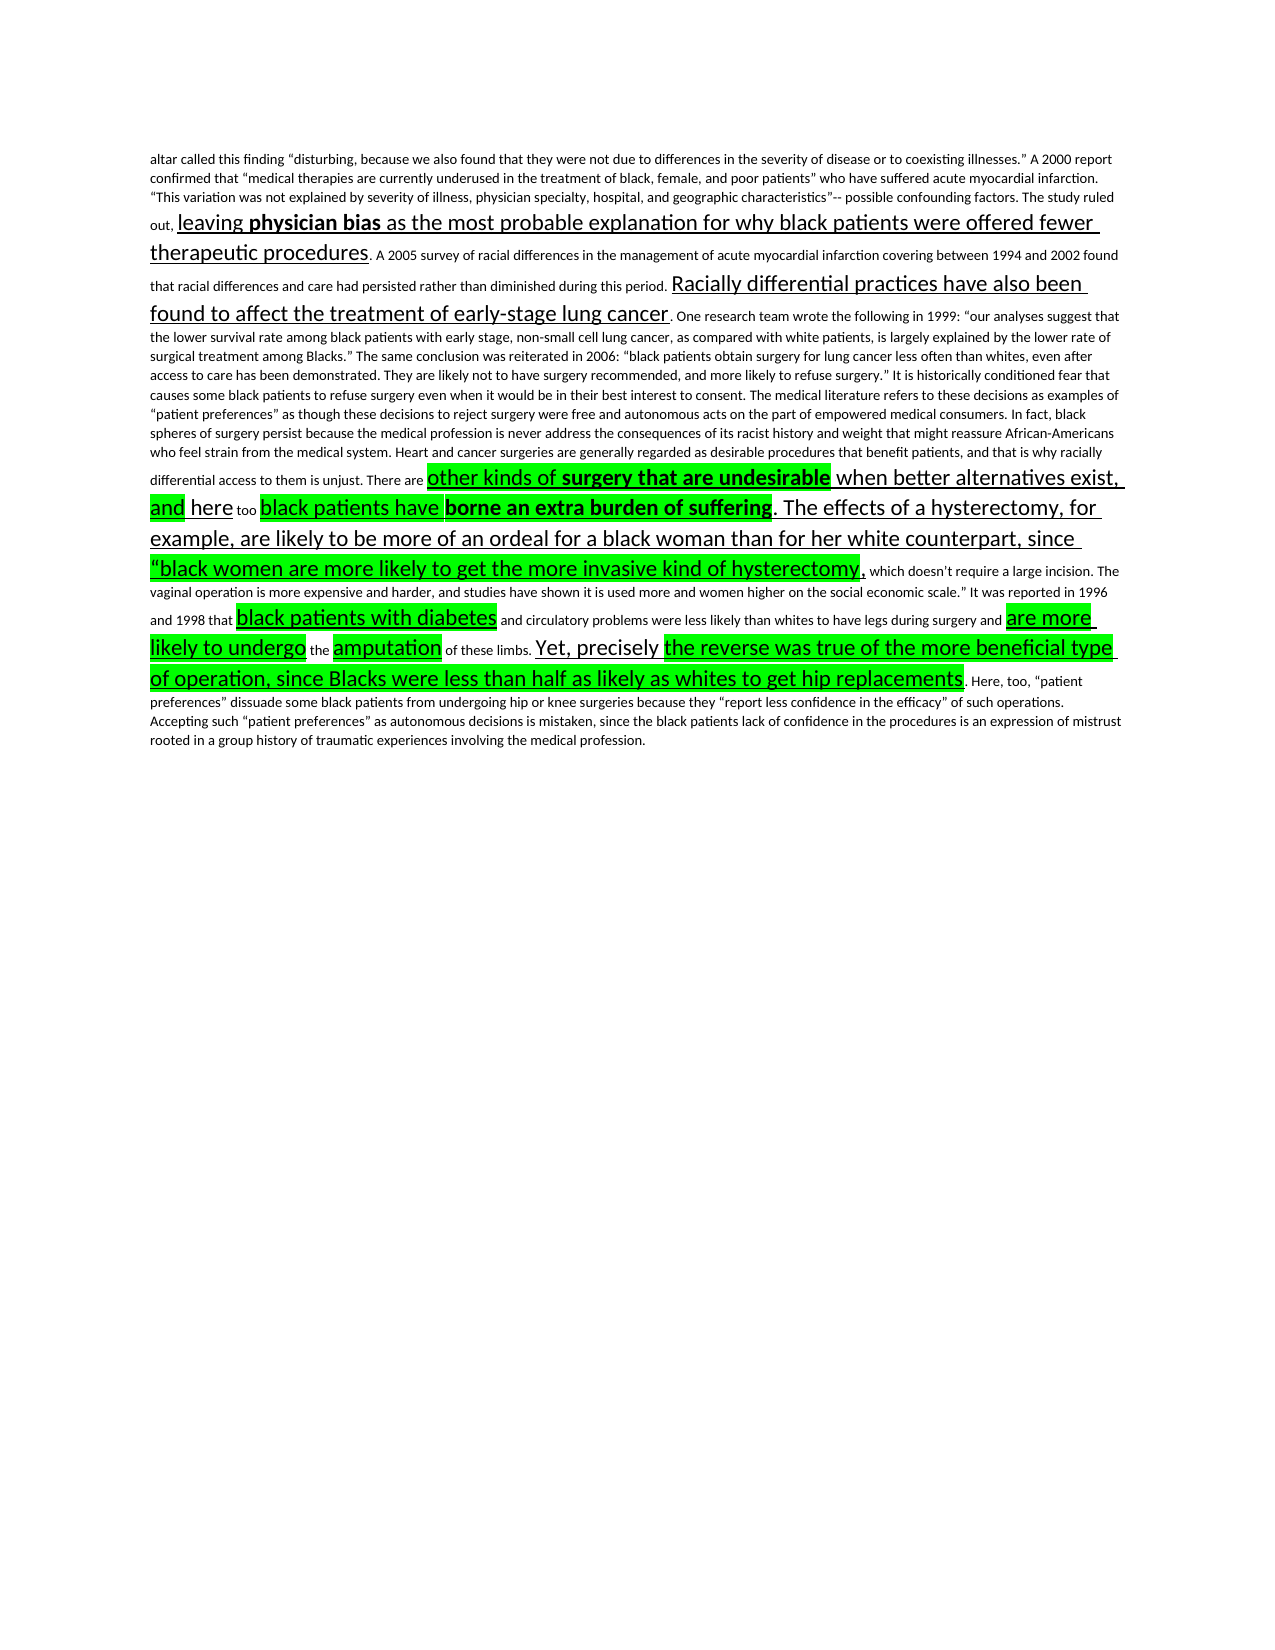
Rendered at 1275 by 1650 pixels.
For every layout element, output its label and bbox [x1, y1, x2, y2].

text [150, 150, 1125, 749]
